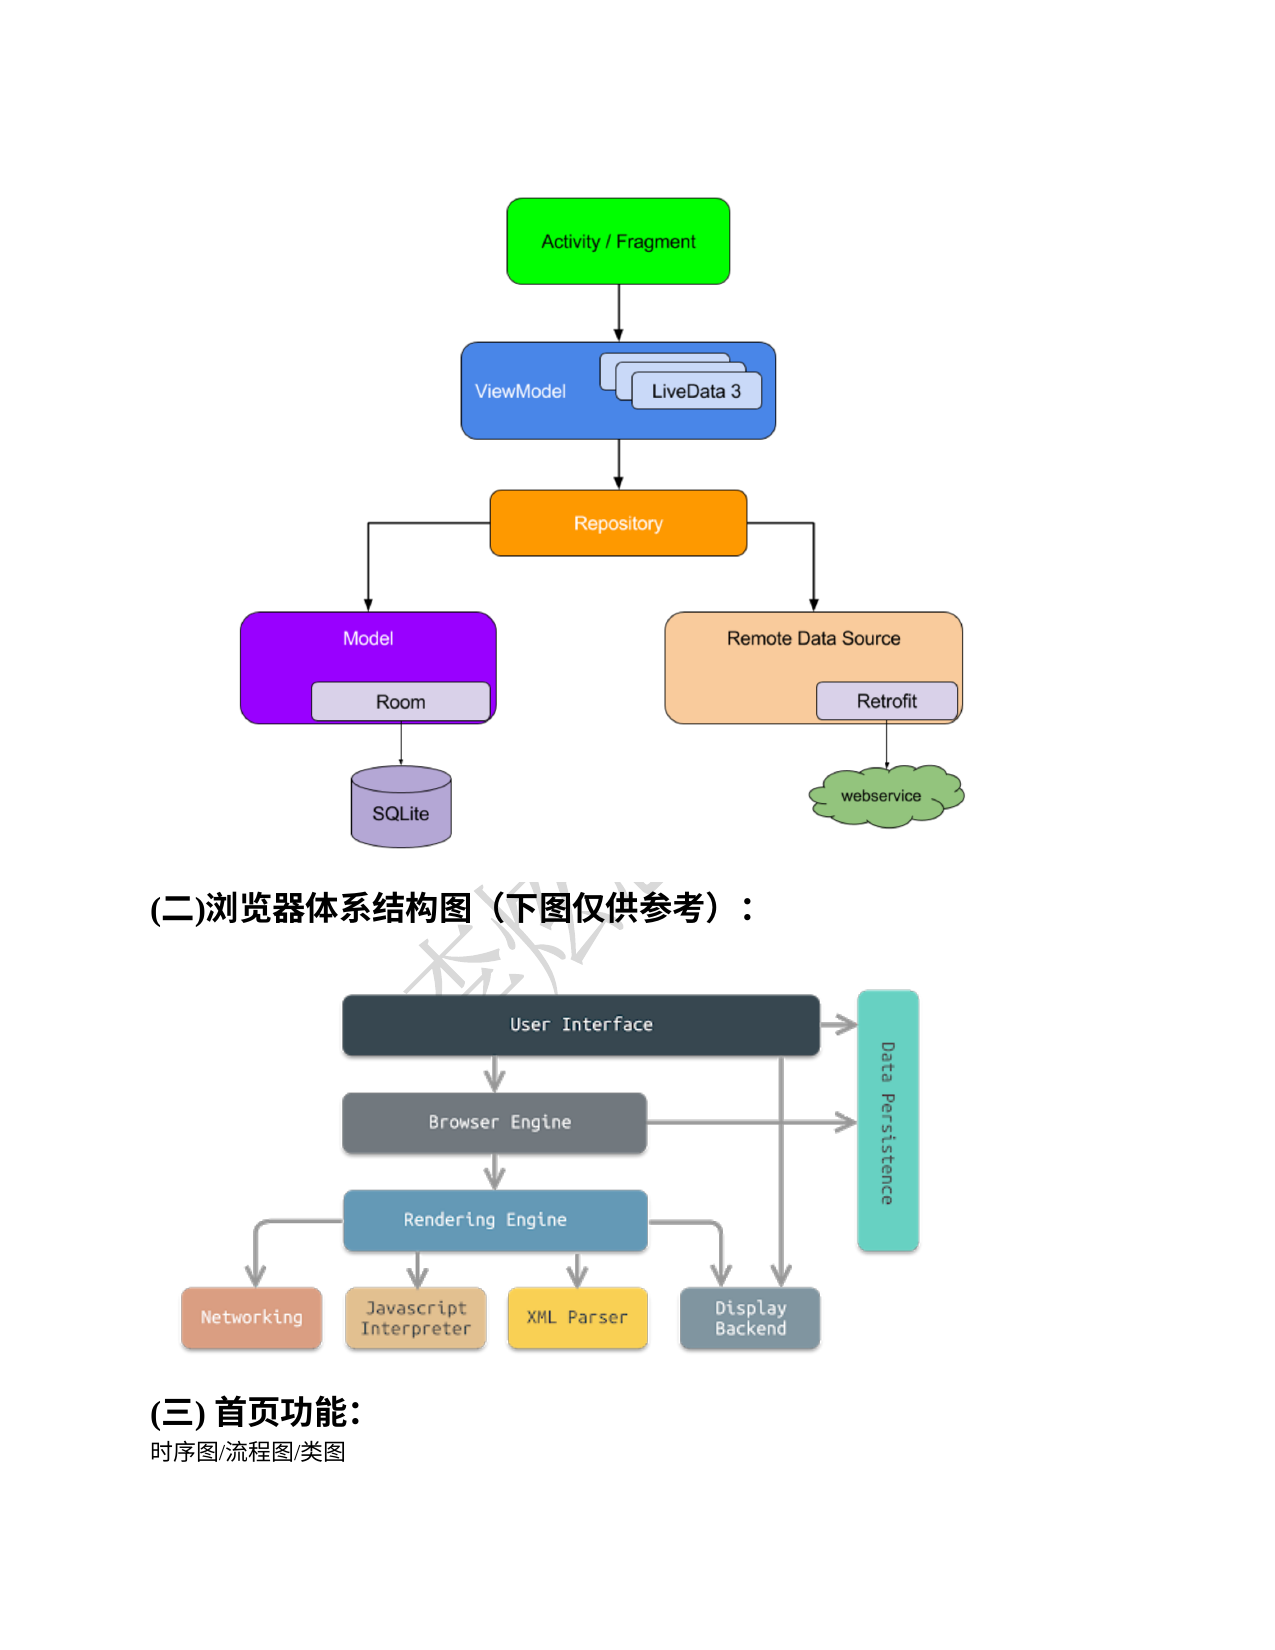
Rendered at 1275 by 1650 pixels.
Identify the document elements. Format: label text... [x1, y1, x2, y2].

text 时序图/流程图/类图 [150, 1434, 1125, 1467]
picture [155, 957, 956, 1386]
picture [155, 150, 1062, 882]
